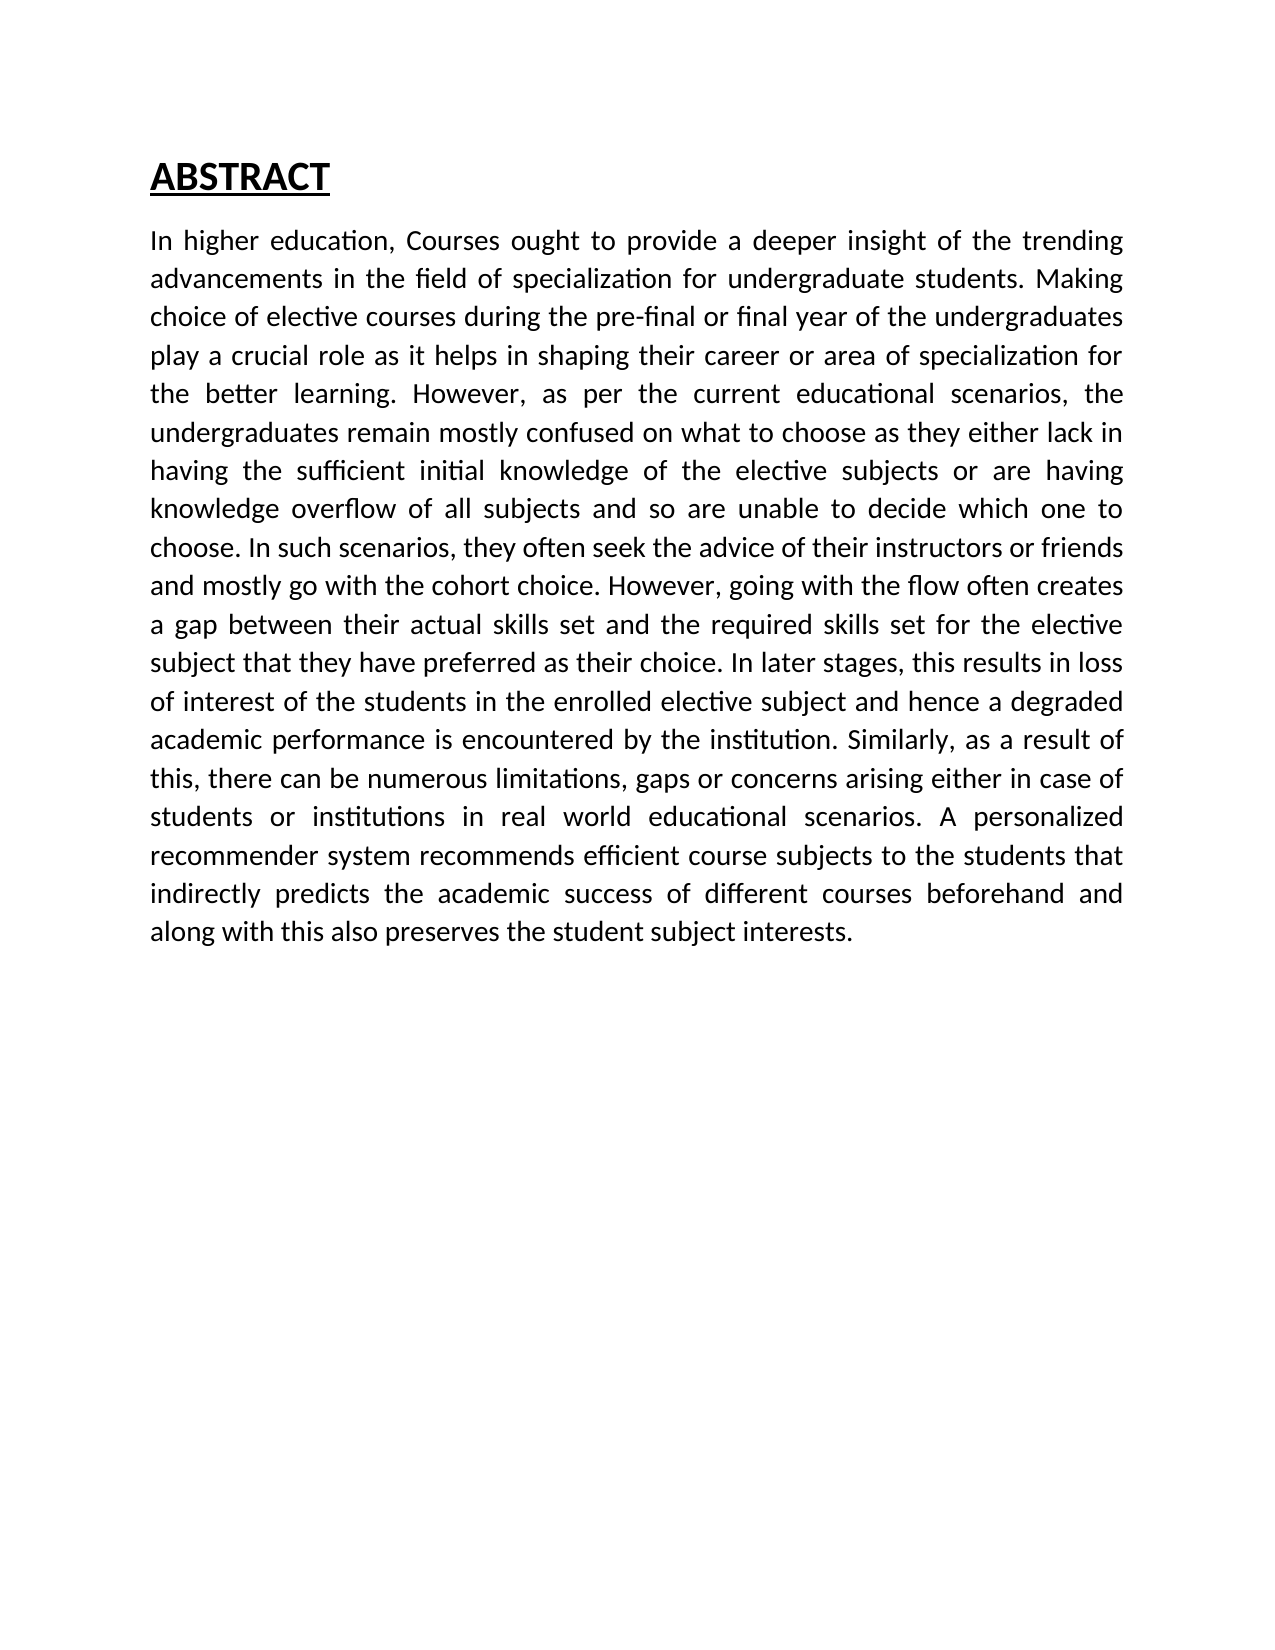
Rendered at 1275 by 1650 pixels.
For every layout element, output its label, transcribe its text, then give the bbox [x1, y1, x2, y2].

text ABSTRACT [150, 150, 1125, 201]
text In higher education, Courses ought to provide a deeper insight of the trending advancements in the field of specialization for undergraduate students. Making choice of elective courses during the pre-final or final year of the undergraduates play a crucial role as it helps in shaping their career or area of specialization for the better learning. However, as per the current educational scenarios, the undergraduates remain mostly confused on what to choose as they either lack in having the sufficient initial knowledge of the elective subjects or are having knowledge overflow of all subjects and so are unable to decide which one to choose. In such scenarios, they often seek the advice of their instructors or friends and mostly go with the cohort choice. However, going with the flow often creates a gap between their actual skills set and the required skills set for the elective subject that they have preferred as their choice. In later stages, this results in loss of interest of the students in the enrolled elective subject and hence a degraded academic performance is encountered by the institution. Similarly, as a result of this, there can be numerous limitations, gaps or concerns arising either in case of students or institutions in real world educational scenarios. A personalized recommender system recommends efficient course subjects to the students that indirectly predicts the academic success of different courses beforehand and along with this also preserves the student subject interests. [150, 222, 1125, 949]
